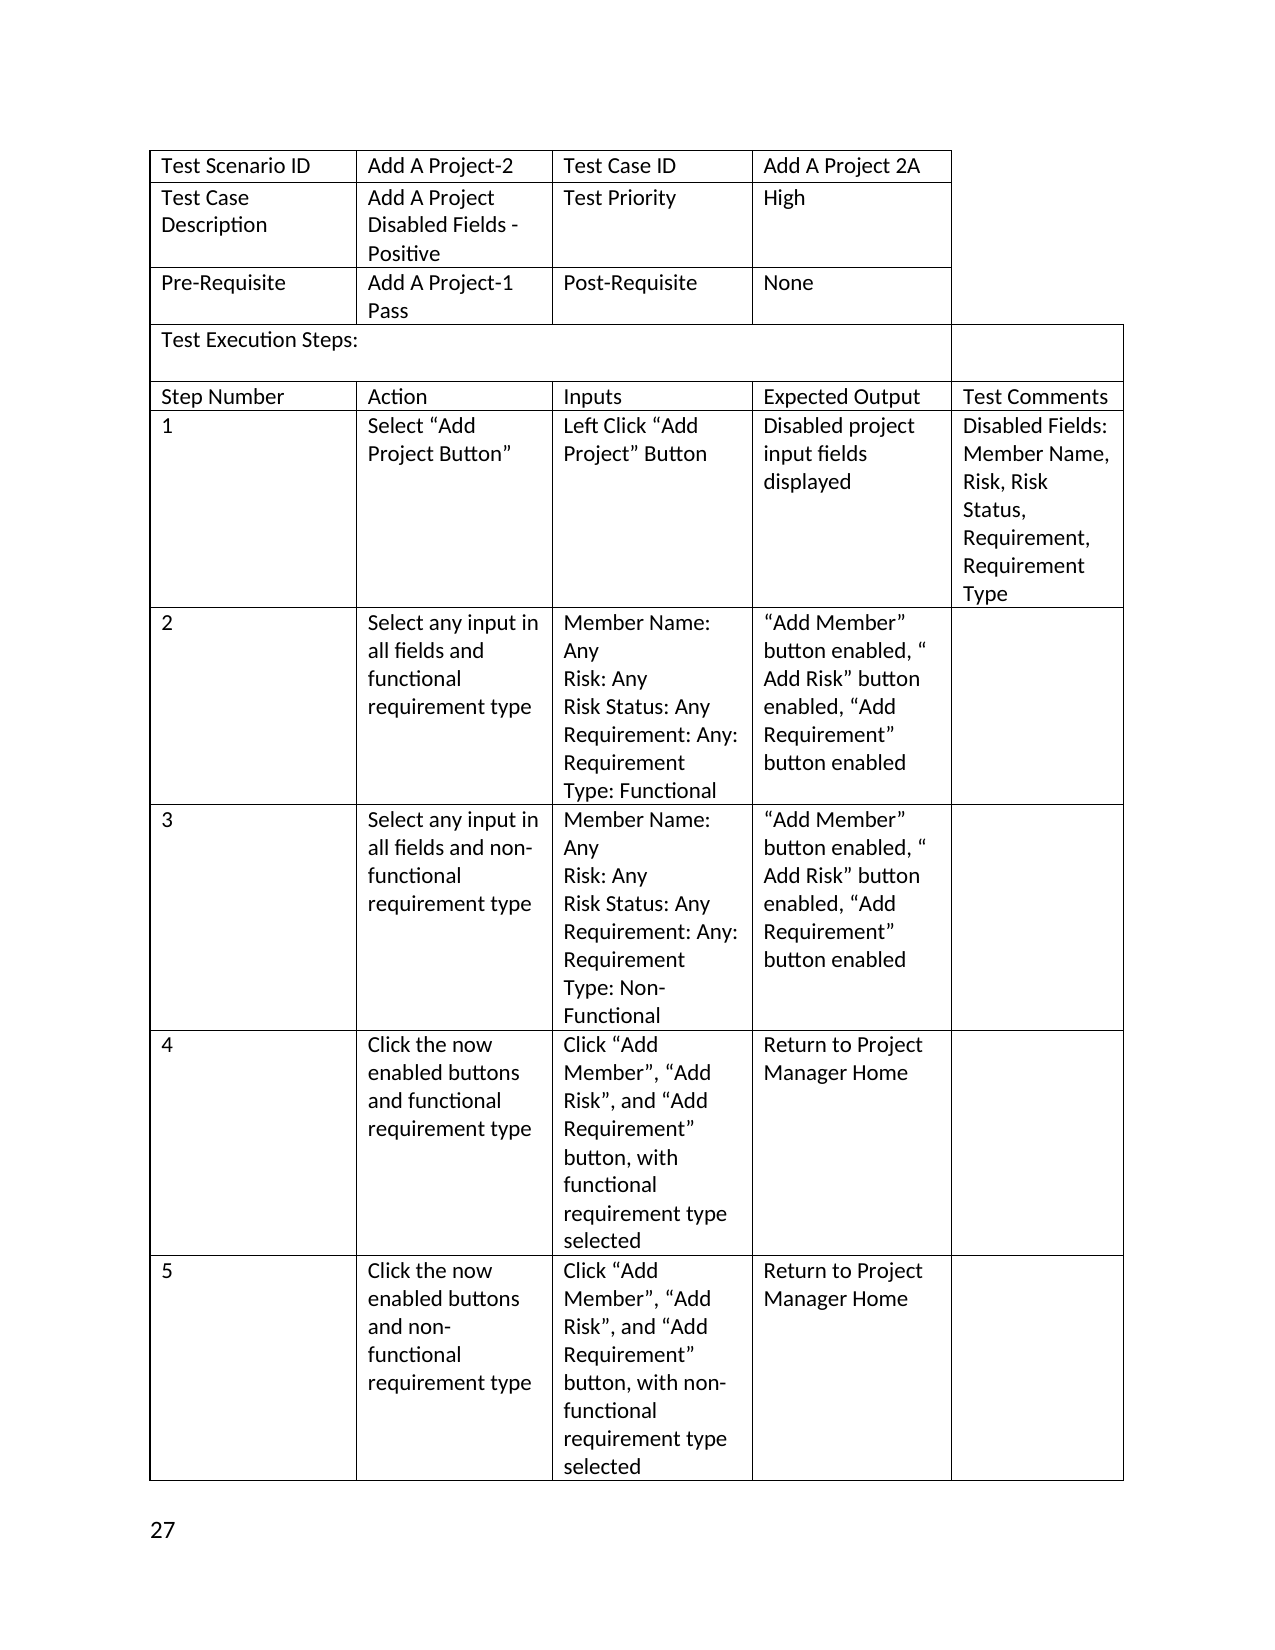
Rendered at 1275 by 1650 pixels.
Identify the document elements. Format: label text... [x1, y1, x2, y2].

table_cell Test Priority [553, 183, 752, 267]
table_cell “Add Member” button enabled, “ Add Risk” button enabled, “Add Requirement” button enabled [753, 608, 951, 804]
table_cell 2 [151, 608, 356, 804]
table_header Add A Project 2A [753, 151, 951, 182]
table_cell [952, 805, 1123, 1029]
table_cell [952, 1031, 1123, 1255]
table_cell Add A Project-1 Pass [357, 268, 552, 324]
table_cell Inputs [553, 382, 752, 410]
table_cell Test Execution Steps: [151, 325, 951, 381]
table_cell Member Name: Any Risk: Any Risk Status: Any Requirement: Any: Requirement Type: Non-Functional [553, 805, 752, 1029]
table_header Test Scenario ID [151, 151, 356, 182]
table_cell 5 [151, 1256, 356, 1480]
table_cell Select any input in all fields and non-functional requirement type [357, 805, 552, 1029]
table_cell Return to Project Manager Home [753, 1031, 951, 1255]
table_cell Click the now enabled buttons and functional requirement type [357, 1031, 552, 1255]
table_cell Pre-Requisite [151, 268, 356, 324]
table_cell [952, 608, 1123, 804]
table_cell Disabled project input fields displayed [753, 411, 951, 607]
table_cell Select “Add Project Button” [357, 411, 552, 607]
table_cell 1 [151, 411, 356, 607]
table_header Test Case ID [553, 151, 752, 182]
table_header Add A Project-2 [357, 151, 552, 182]
table_cell Test Case Description [151, 183, 356, 267]
table_cell 4 [151, 1031, 356, 1255]
table_cell Click the now enabled buttons and non-functional requirement type [357, 1256, 552, 1480]
table_cell “Add Member” button enabled, “ Add Risk” button enabled, “Add Requirement” button enabled [753, 805, 951, 1029]
table_cell Post-Requisite [553, 268, 752, 324]
table_cell Action [357, 382, 552, 410]
table_cell Add A Project Disabled Fields - Positive [357, 183, 552, 267]
table_cell High [753, 183, 951, 267]
table_cell Member Name: Any Risk: Any Risk Status: Any Requirement: Any: Requirement Type: Functional [553, 608, 752, 804]
table_cell [952, 1256, 1123, 1480]
table_cell Select any input in all fields and functional requirement type [357, 608, 552, 804]
table_cell Click “Add Member”, “Add Risk”, and “Add Requirement” button, with functional requirement type selected [553, 1031, 752, 1255]
table_cell Test Comments [952, 382, 1123, 410]
table_cell Step Number [151, 382, 356, 410]
table_cell None [753, 268, 951, 324]
table_cell Click “Add Member”, “Add Risk”, and “Add Requirement” button, with non-functional requirement type selected [553, 1256, 752, 1480]
table_cell Left Click “Add Project” Button [553, 411, 752, 607]
table_cell Disabled Fields: Member Name, Risk, Risk Status, Requirement, Requirement Type [952, 411, 1123, 607]
table_cell 3 [151, 805, 356, 1029]
table_cell Expected Output [753, 382, 951, 410]
table_cell Return to Project Manager Home [753, 1256, 951, 1480]
table_cell [952, 325, 1123, 381]
